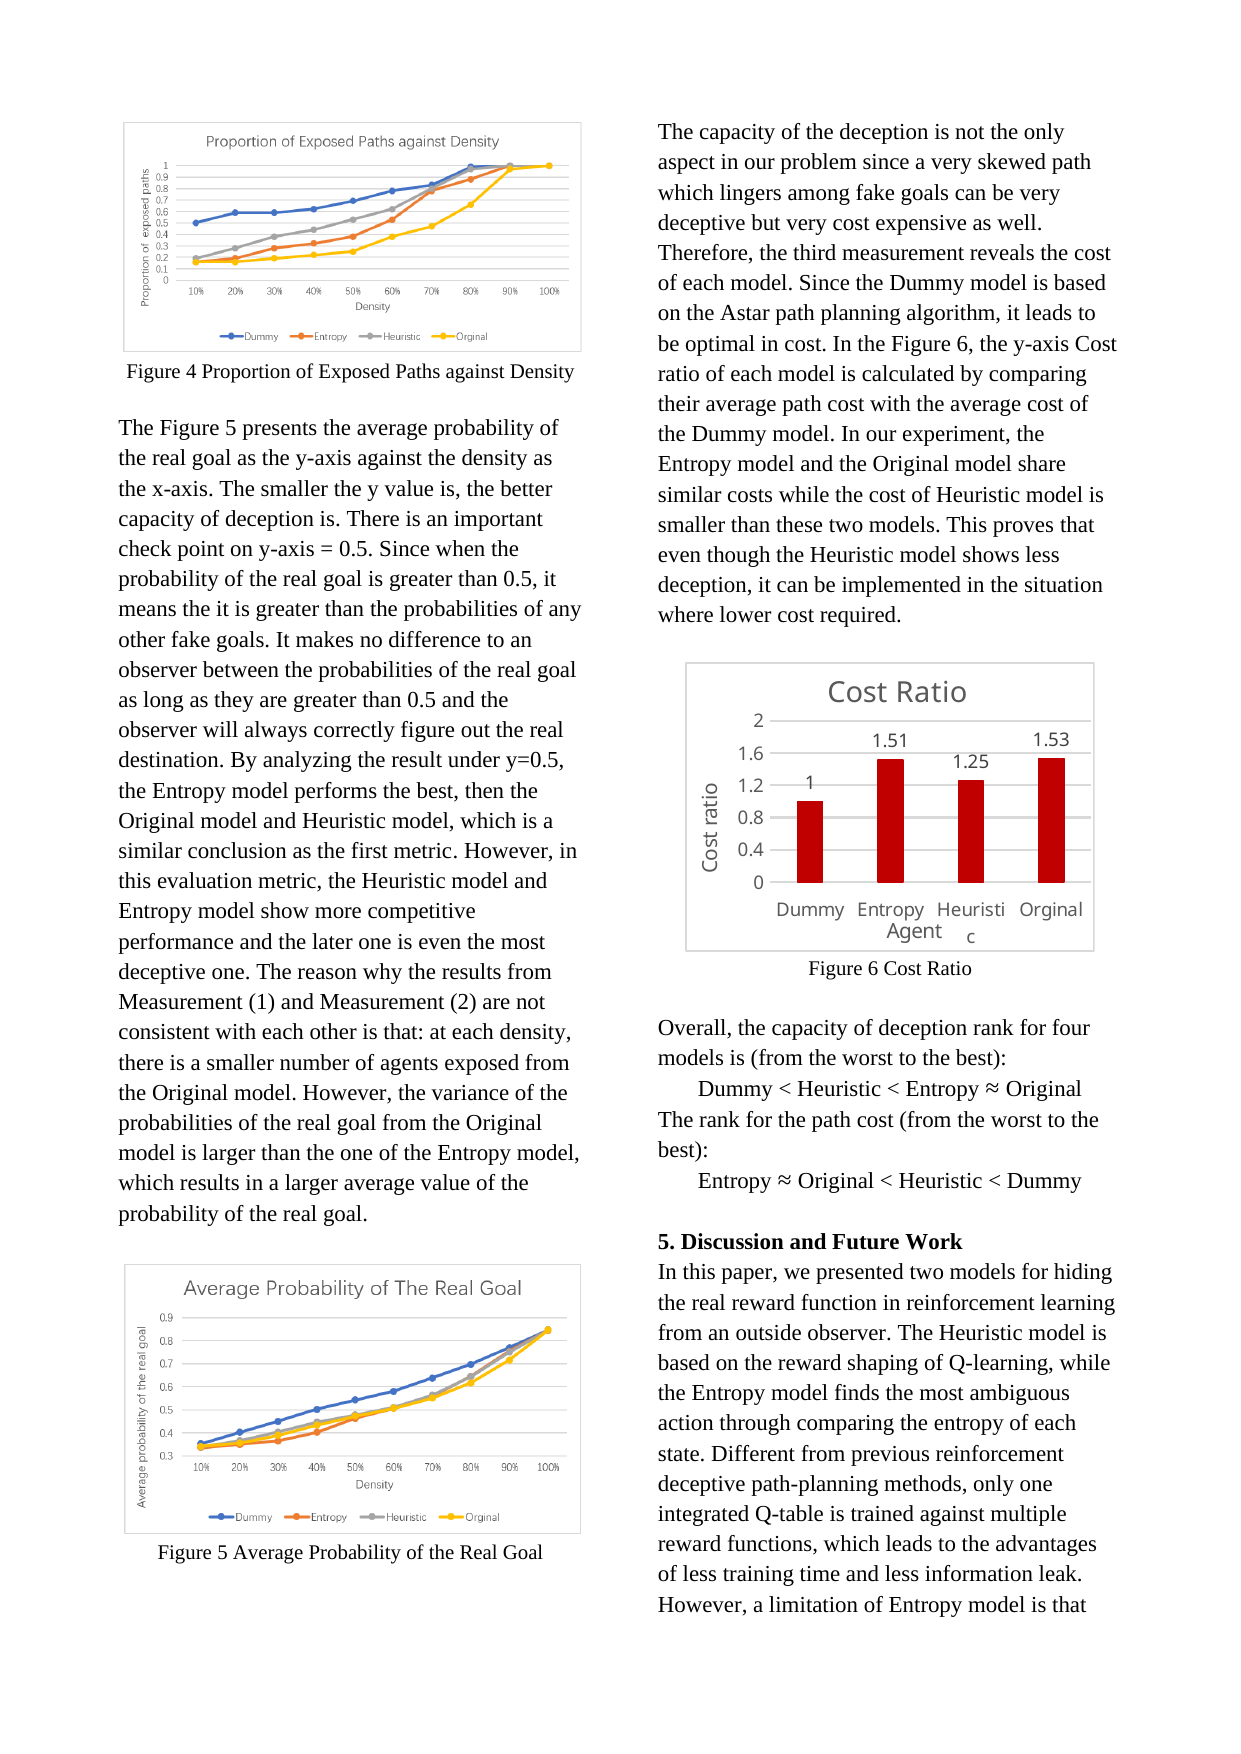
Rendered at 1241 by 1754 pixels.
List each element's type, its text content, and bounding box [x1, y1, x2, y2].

text Overall, the capacity of deception rank for four models is (from the worst to the best): [658, 1014, 1122, 1071]
text Figure 6 Cost Ratio [658, 956, 1122, 980]
picture [118, 118, 583, 355]
text The capacity of the deception is not the only aspect in our problem since a very skewed path which lingers among fake goals can be very deceptive but very cost expensive as well. Therefore, the third measurement reveals the cost of each model. Since the Dummy model is based on the Astar path planning algorithm, it leads to be optimal in cost. In the Figure 6, the y-axis Cost ratio of each model is calculated by comparing their average path cost with the average cost of the Dummy model. In our experiment, the Entropy model and the Original model share similar costs while the cost of Heuristic model is smaller than these two models. This proves that even though the Heuristic model shows less deception, it can be implemented in the situation where lower cost required. [658, 118, 1122, 628]
text The rank for the path cost (from the worst to the best): [658, 1106, 1122, 1163]
text 5. Discussion and Future Work [658, 1228, 1122, 1254]
text Figure 4 Proportion of Exposed Paths against Density [118, 359, 583, 383]
picture [118, 1260, 583, 1536]
text Dummy < Heuristic < Entropy Original [658, 1074, 1122, 1102]
text Entropy Original < Heuristic < Dummy [658, 1166, 1122, 1194]
text Figure 5 Average Probability of the Real Goal [118, 1540, 583, 1564]
text The Figure 5 presents the average probability of the real goal as the y-axis against the density as the x-axis. The smaller the y value is, the better capacity of deception is. There is an important check point on y-axis = 0.5. Since when the probability of the real goal is greater than 0.5, it means the it is greater than the probabilities of any other fake goals. It makes no difference to an observer between the probabilities of the real goal as long as they are greater than 0.5 and the observer will always correctly figure out the real destination. By analyzing the result under y=0.5, the Entropy model performs the best, then the Original model and Heuristic model, which is a similar conclusion as the first metric. However, in this evaluation metric, the Heuristic model and Entropy model show more competitive performance and the later one is even the most deceptive one. The reason why the results from Measurement (1) and Measurement (2) are not consistent with each other is that: at each density, there is a smaller number of agents exposed from the Original model. However, the variance of the probabilities of the real goal from the Original model is larger than the one of the Entropy model, which results in a larger average value of the probability of the real goal. [118, 414, 583, 1226]
